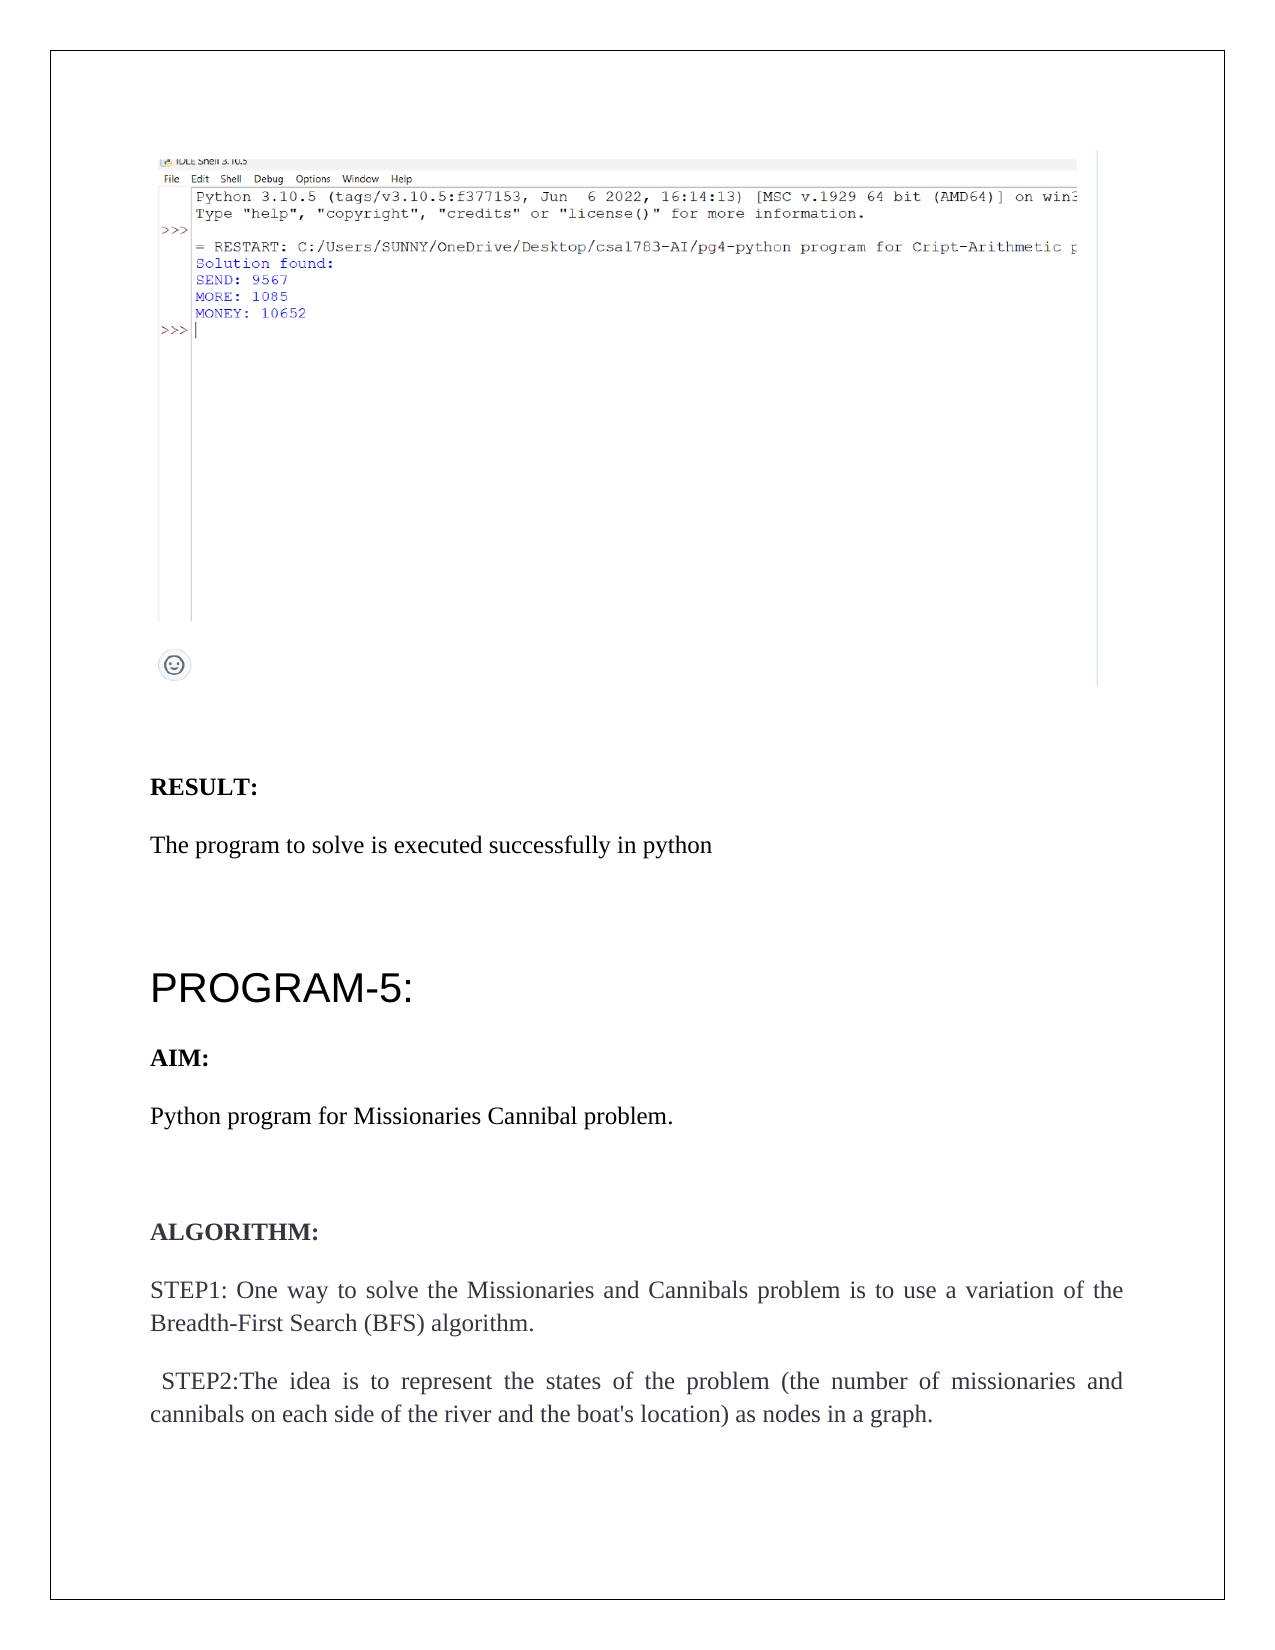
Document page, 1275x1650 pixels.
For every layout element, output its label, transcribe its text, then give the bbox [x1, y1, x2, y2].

subtitle PROGRAM-5: [150, 963, 1125, 1011]
picture [150, 150, 1125, 686]
text ALGORITHM: [150, 1217, 1125, 1246]
text Python program for Missionaries Cannibal problem. [150, 1101, 1125, 1130]
text The program to solve is executed successfully in python [150, 830, 1125, 859]
text RESULT: [150, 772, 1125, 801]
text STEP2:The idea is to represent the states of the problem (the number of missionaries and cannibals on each side of the river and the boat's location) as nodes in a graph. [150, 1366, 1125, 1428]
text AIM: [150, 1043, 1125, 1072]
text STEP1: One way to solve the Missionaries and Cannibals problem is to use a variation of the Breadth-First Search (BFS) algorithm. [150, 1275, 1125, 1337]
